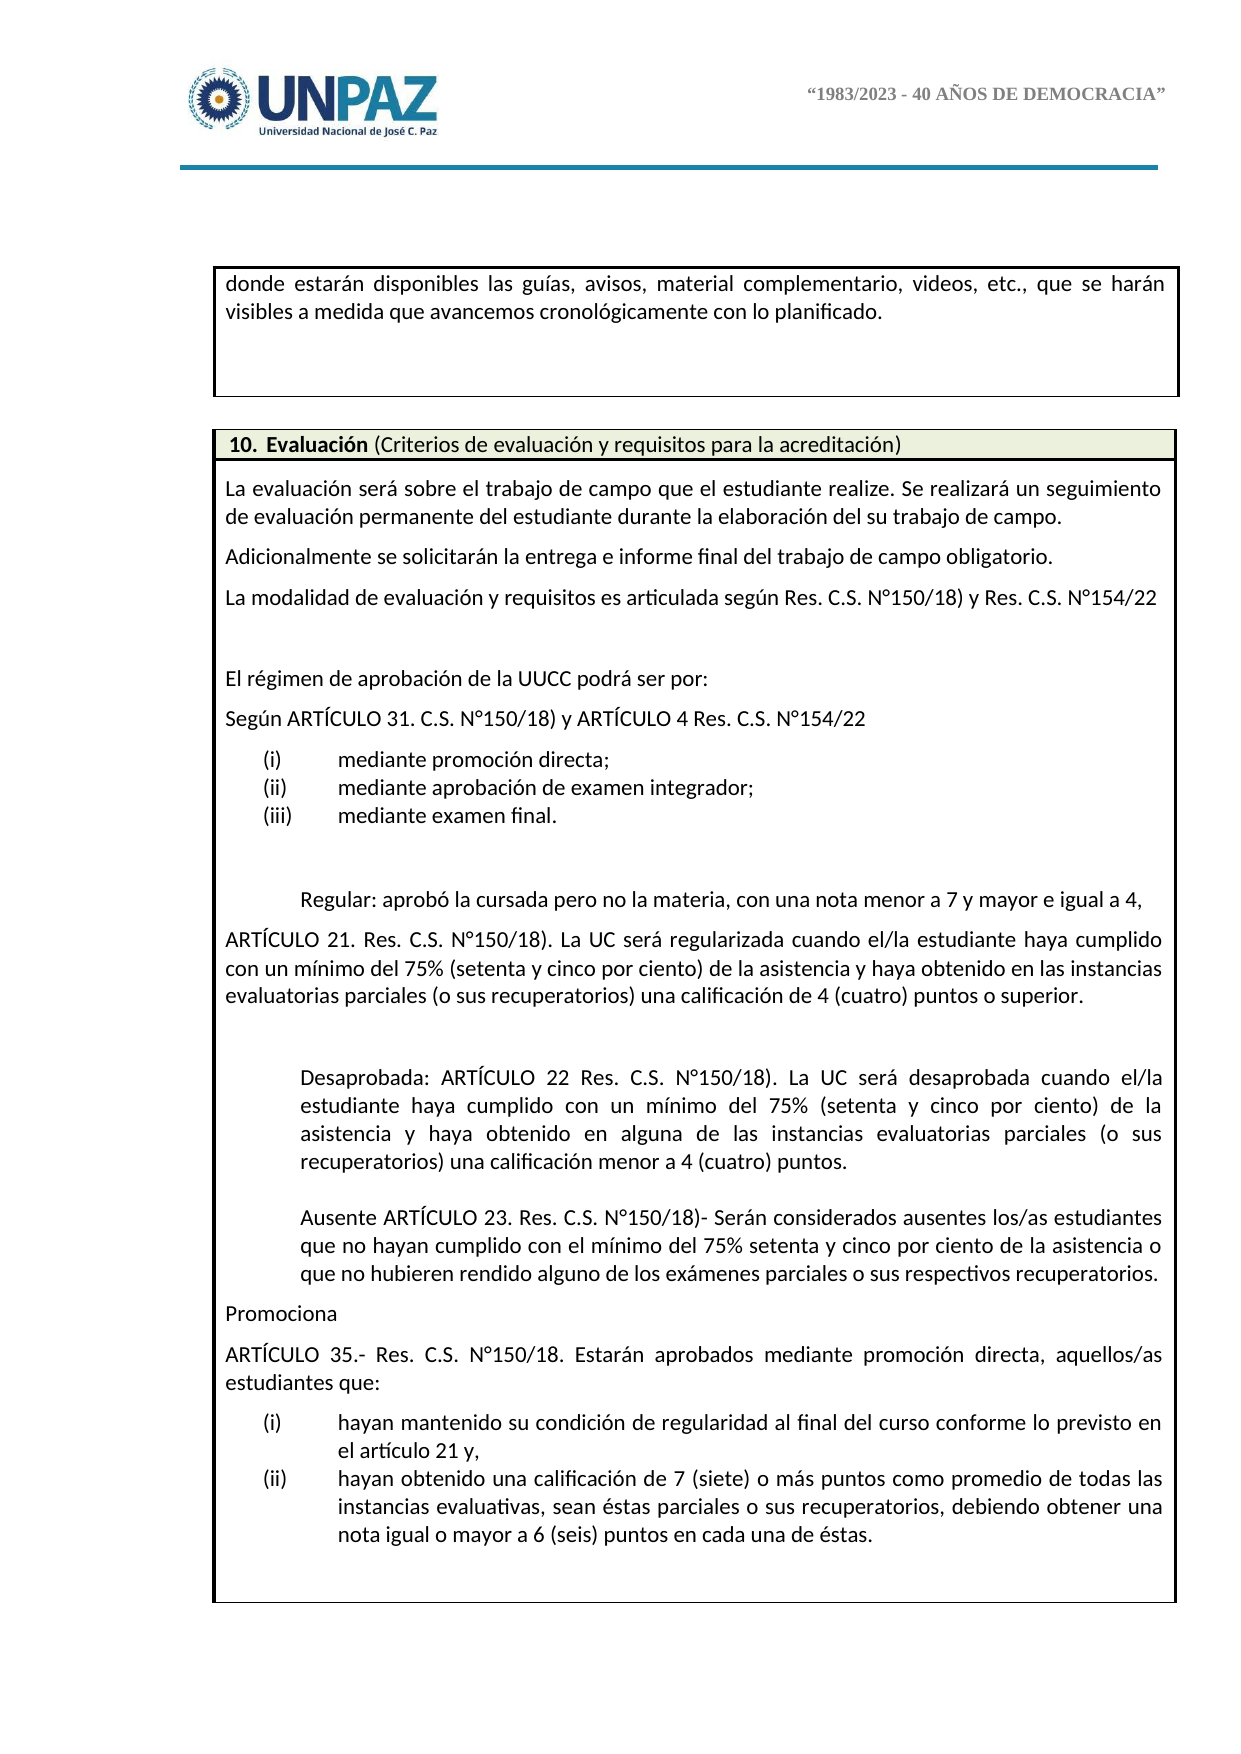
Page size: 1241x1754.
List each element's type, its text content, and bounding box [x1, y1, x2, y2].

picture [177, 59, 456, 150]
table_header Evaluación (Criterios de evaluación y requisitos para la acreditación) [216, 430, 1174, 458]
